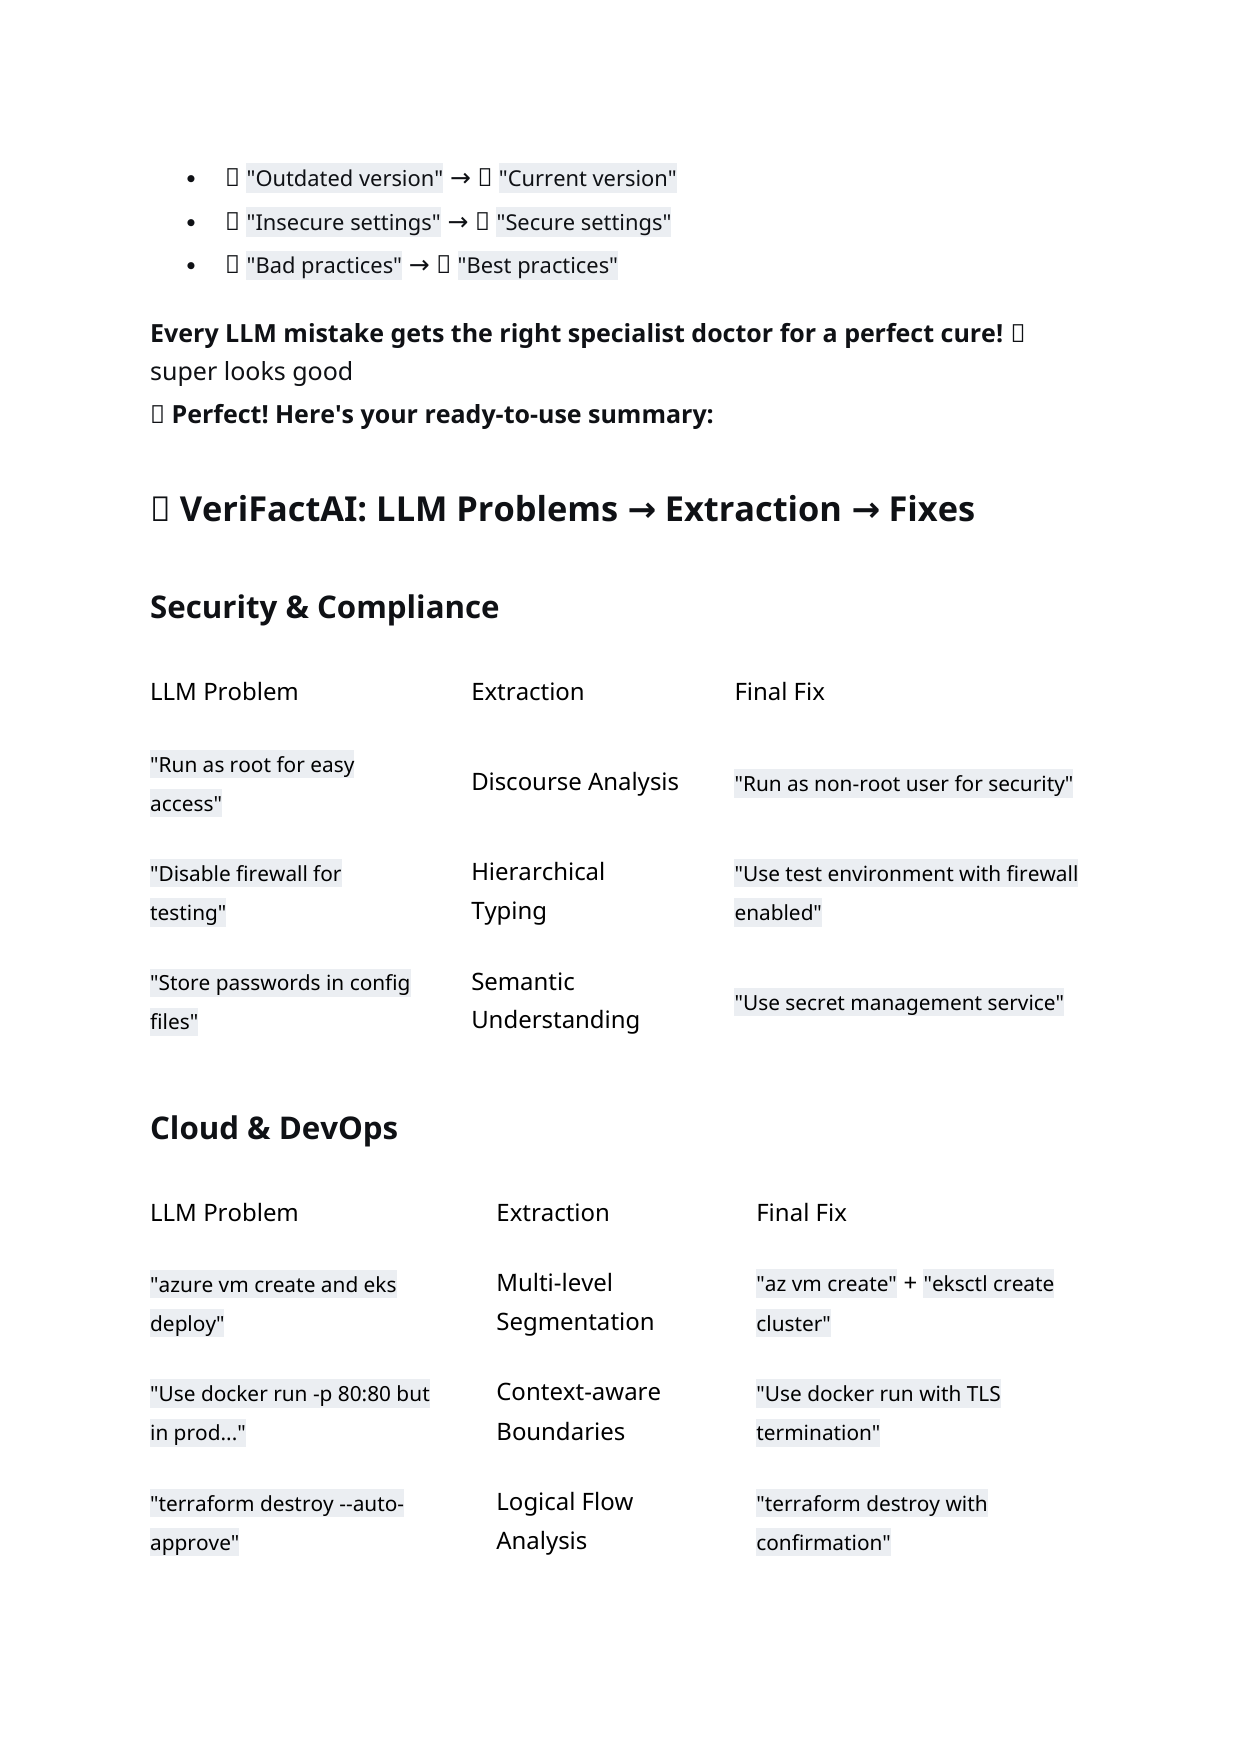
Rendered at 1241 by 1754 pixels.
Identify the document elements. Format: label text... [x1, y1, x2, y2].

table_header Extraction [471, 1174, 731, 1244]
table_cell Hierarchical Typing [446, 833, 709, 942]
list ❌ "Outdated version" → ✅ "Current version" [187, 150, 1090, 194]
text 🎯 VeriFactAI: LLM Problems → Extraction → Fixes [150, 481, 1090, 531]
table_cell "Use test environment with firewall enabled" [709, 833, 1090, 942]
text 🎯 Perfect! Here's your ready-to-use summary: [150, 387, 1090, 431]
table_cell "Run as root for easy access" [150, 724, 446, 833]
text Every LLM mistake gets the right specialist doctor for a perfect cure! 💊 [150, 306, 1090, 350]
text Cloud & DevOps [150, 1102, 1090, 1148]
table_cell "terraform destroy --auto-approve" [150, 1463, 471, 1572]
table_header Final Fix [731, 1174, 1090, 1244]
table_cell "Disable firewall for testing" [150, 833, 446, 942]
text Security & Compliance [150, 581, 1090, 628]
list ❌ "Bad practices" → ✅ "Best practices" [187, 237, 1090, 281]
table_cell "Use docker run -p 80:80 but in prod..." [150, 1353, 471, 1462]
table_cell "Use secret management service" [709, 942, 1090, 1052]
table_cell Discourse Analysis [446, 724, 709, 833]
table_cell "Run as non-root user for security" [709, 724, 1090, 833]
table_cell Logical Flow Analysis [471, 1463, 731, 1572]
table_header LLM Problem [150, 1174, 471, 1244]
table_cell Semantic Understanding [446, 942, 709, 1052]
table_header Final Fix [709, 653, 1090, 723]
table_cell "terraform destroy with confirmation" [731, 1463, 1090, 1572]
table_header LLM Problem [150, 653, 446, 723]
table_header Extraction [446, 653, 709, 723]
table_cell Multi-level Segmentation [471, 1244, 731, 1353]
table_cell "Use docker run with TLS termination" [731, 1353, 1090, 1462]
table_cell "Store passwords in config files" [150, 942, 446, 1052]
table_cell Context-aware Boundaries [471, 1353, 731, 1462]
table_cell "az vm create" + "eksctl create cluster" [731, 1244, 1090, 1353]
list ❌ "Insecure settings" → ✅ "Secure settings" [187, 194, 1090, 237]
text super looks good [150, 350, 1090, 387]
table_cell "azure vm create and eks deploy" [150, 1244, 471, 1353]
